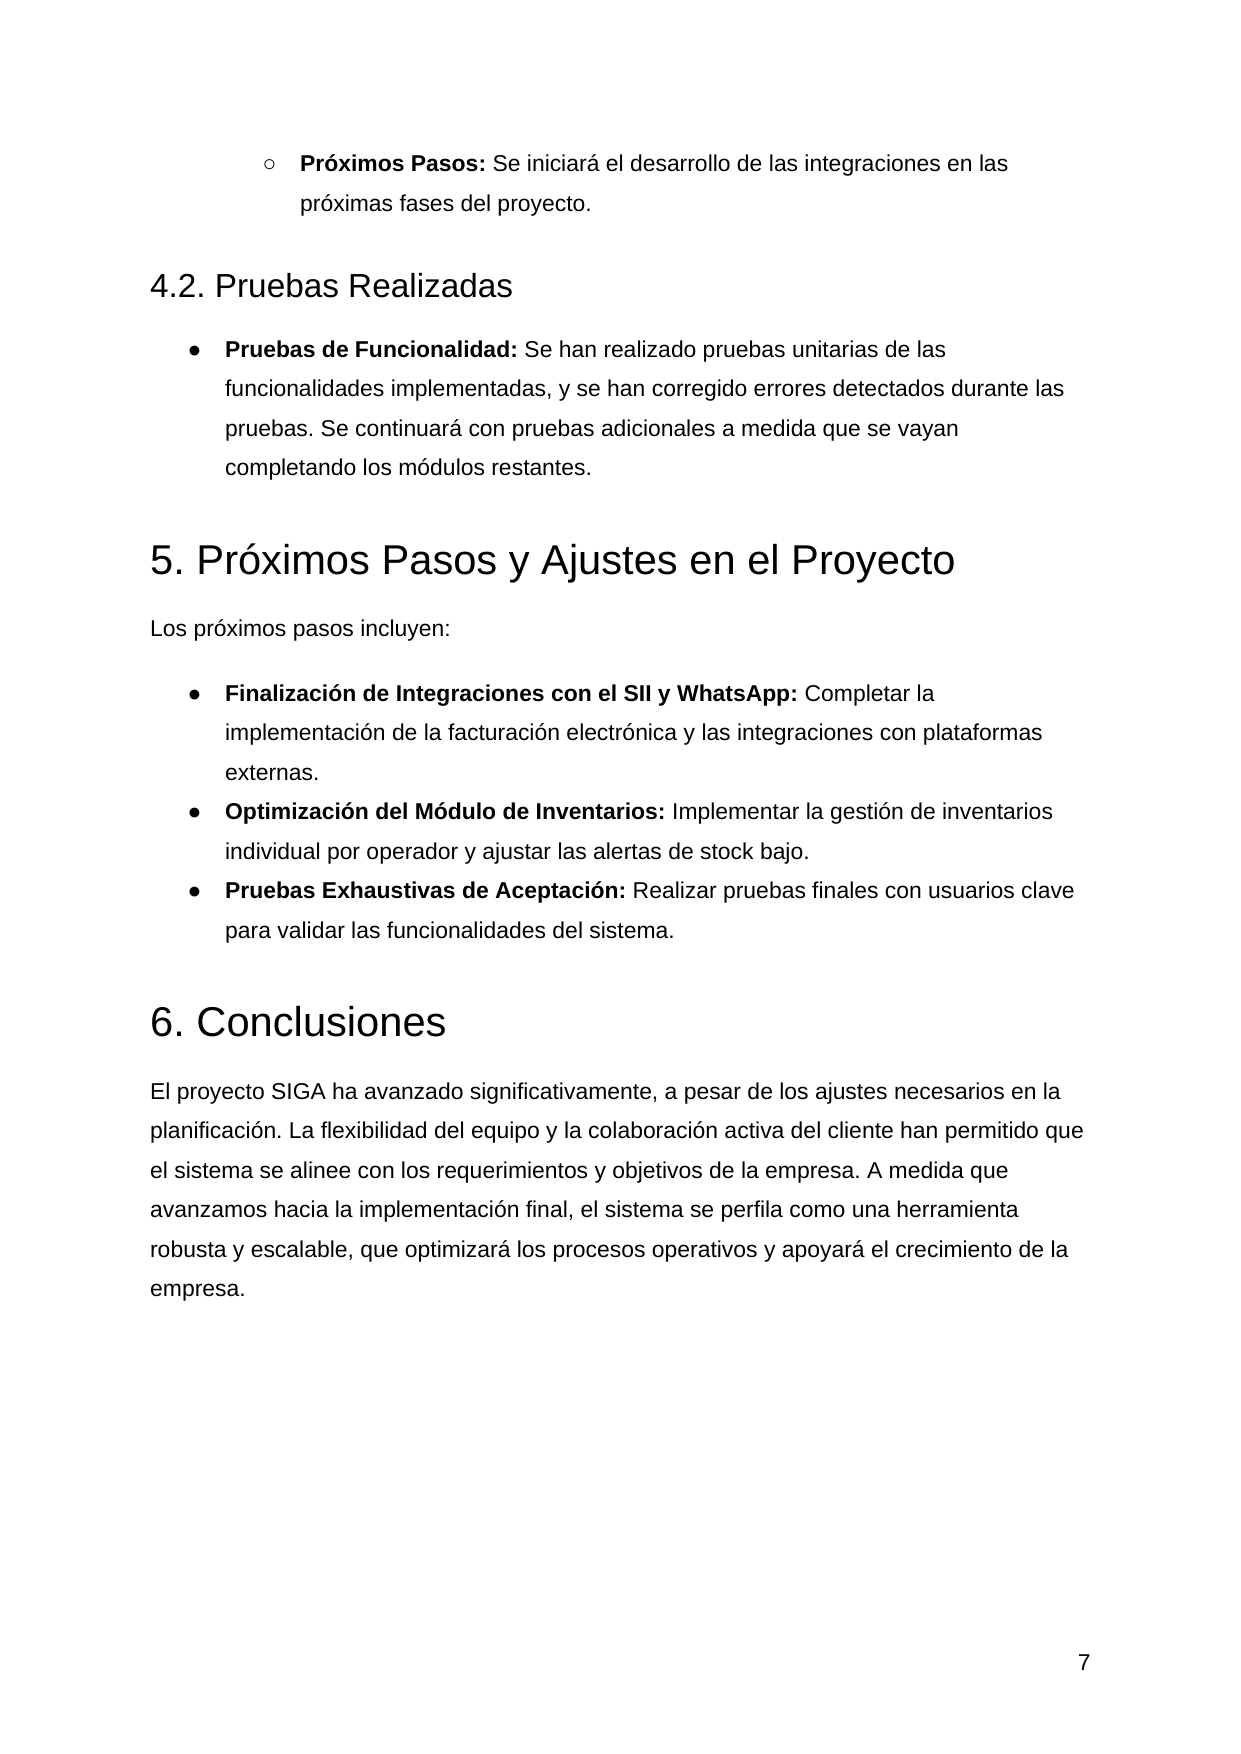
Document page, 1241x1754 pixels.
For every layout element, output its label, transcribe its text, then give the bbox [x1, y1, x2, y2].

list Optimización del Módulo de Inventarios: Implementar la gestión de inventarios individual por operador y ajustar las alertas de stock bajo. [187, 798, 1090, 864]
subtitle 6. Conclusiones [150, 998, 1090, 1046]
text El proyecto SIGA ha avanzado significativamente, a pesar de los ajustes necesarios en la planificación. La flexibilidad del equipo y la colaboración activa del cliente han permitido que el sistema se alinee con los requerimientos y objetivos de la empresa. A medida que avanzamos hacia la implementación final, el sistema se perfila como una herramienta robusta y escalable, que optimizará los procesos operativos y apoyará el crecimiento de la empresa. [150, 1078, 1090, 1302]
text Los próximos pasos incluyen: [150, 615, 1090, 642]
list Pruebas Exhaustivas de Aceptación: Realizar pruebas finales con usuarios clave para validar las funcionalidades del sistema. [187, 877, 1090, 943]
list Pruebas de Funcionalidad: Se han realizado pruebas unitarias de las funcionalidades implementadas, y se han corregido errores detectados durante las pruebas. Se continuará con pruebas adicionales a medida que se vayan completando los módulos restantes. [187, 336, 1090, 480]
list Próximos Pasos: Se iniciará el desarrollo de las integraciones en las próximas fases del proyecto. [262, 150, 1090, 216]
subtitle 5. Próximos Pasos y Ajustes en el Proyecto [150, 535, 1090, 583]
list Finalización de Integraciones con el SII y WhatsApp: Completar la implementación de la facturación electrónica y las integraciones con plataformas externas. [187, 680, 1090, 785]
subtitle 4.2. Pruebas Realizadas [150, 266, 1090, 305]
